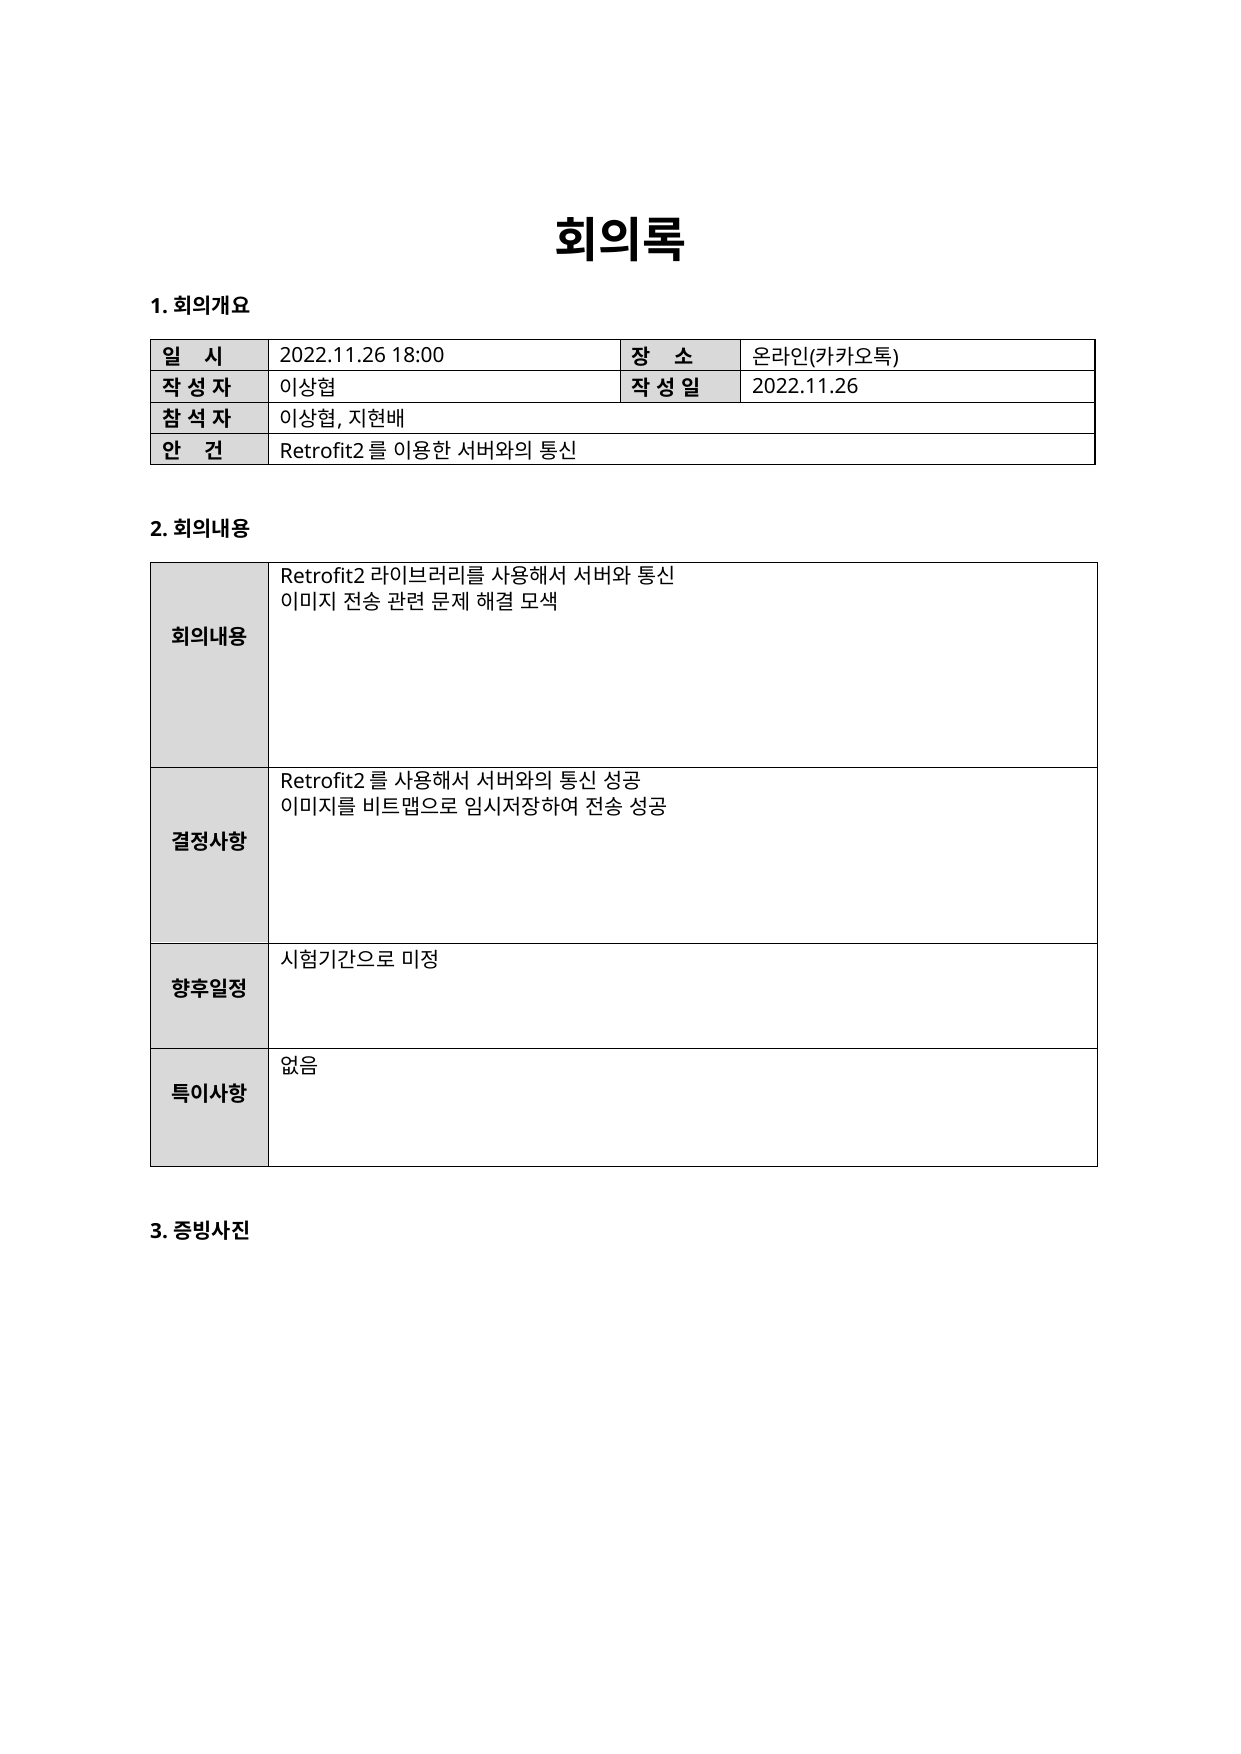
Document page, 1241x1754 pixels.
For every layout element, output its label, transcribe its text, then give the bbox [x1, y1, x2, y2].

table_cell 2022.11.26 [741, 371, 1094, 402]
table_cell 이상협 [269, 371, 620, 402]
table_header 회의내용 [151, 563, 268, 767]
table_cell 안 건 [151, 434, 268, 464]
table_cell 시험기간으로 미정 [269, 944, 1097, 1048]
table_cell 작 성 일 [621, 371, 740, 402]
table_cell 결정사항 [151, 768, 268, 942]
table_header 2022.11.26 18:00 [269, 340, 620, 370]
table_cell Retrofit2를 사용해서 서버와의 통신 성공 이미지를 비트맵으로 임시저장하여 전송 성공 [269, 768, 1097, 942]
table_header Retrofit2 라이브러리를 사용해서 서버와 통신 이미지 전송 관련 문제 해결 모색 [269, 563, 1097, 767]
table_cell 특이사항 [151, 1049, 268, 1166]
table_header 온라인(카카오톡) [741, 340, 1094, 370]
table_cell 향후일정 [151, 944, 268, 1048]
table_cell 없음 [269, 1049, 1097, 1166]
title 회의록 [150, 202, 1090, 272]
text 3. 증빙사진 [150, 1214, 1090, 1244]
table_header 장 소 [621, 340, 740, 370]
table_cell 이상협, 지현배 [269, 403, 1094, 433]
text 1. 회의개요 [150, 289, 1090, 320]
table_cell 참 석 자 [151, 403, 268, 433]
table_cell 작 성 자 [151, 371, 268, 402]
text 2. 회의내용 [150, 513, 1090, 543]
table_header 일 시 [151, 340, 268, 370]
table_cell Retrofit2를 이용한 서버와의 통신 [269, 434, 1094, 464]
